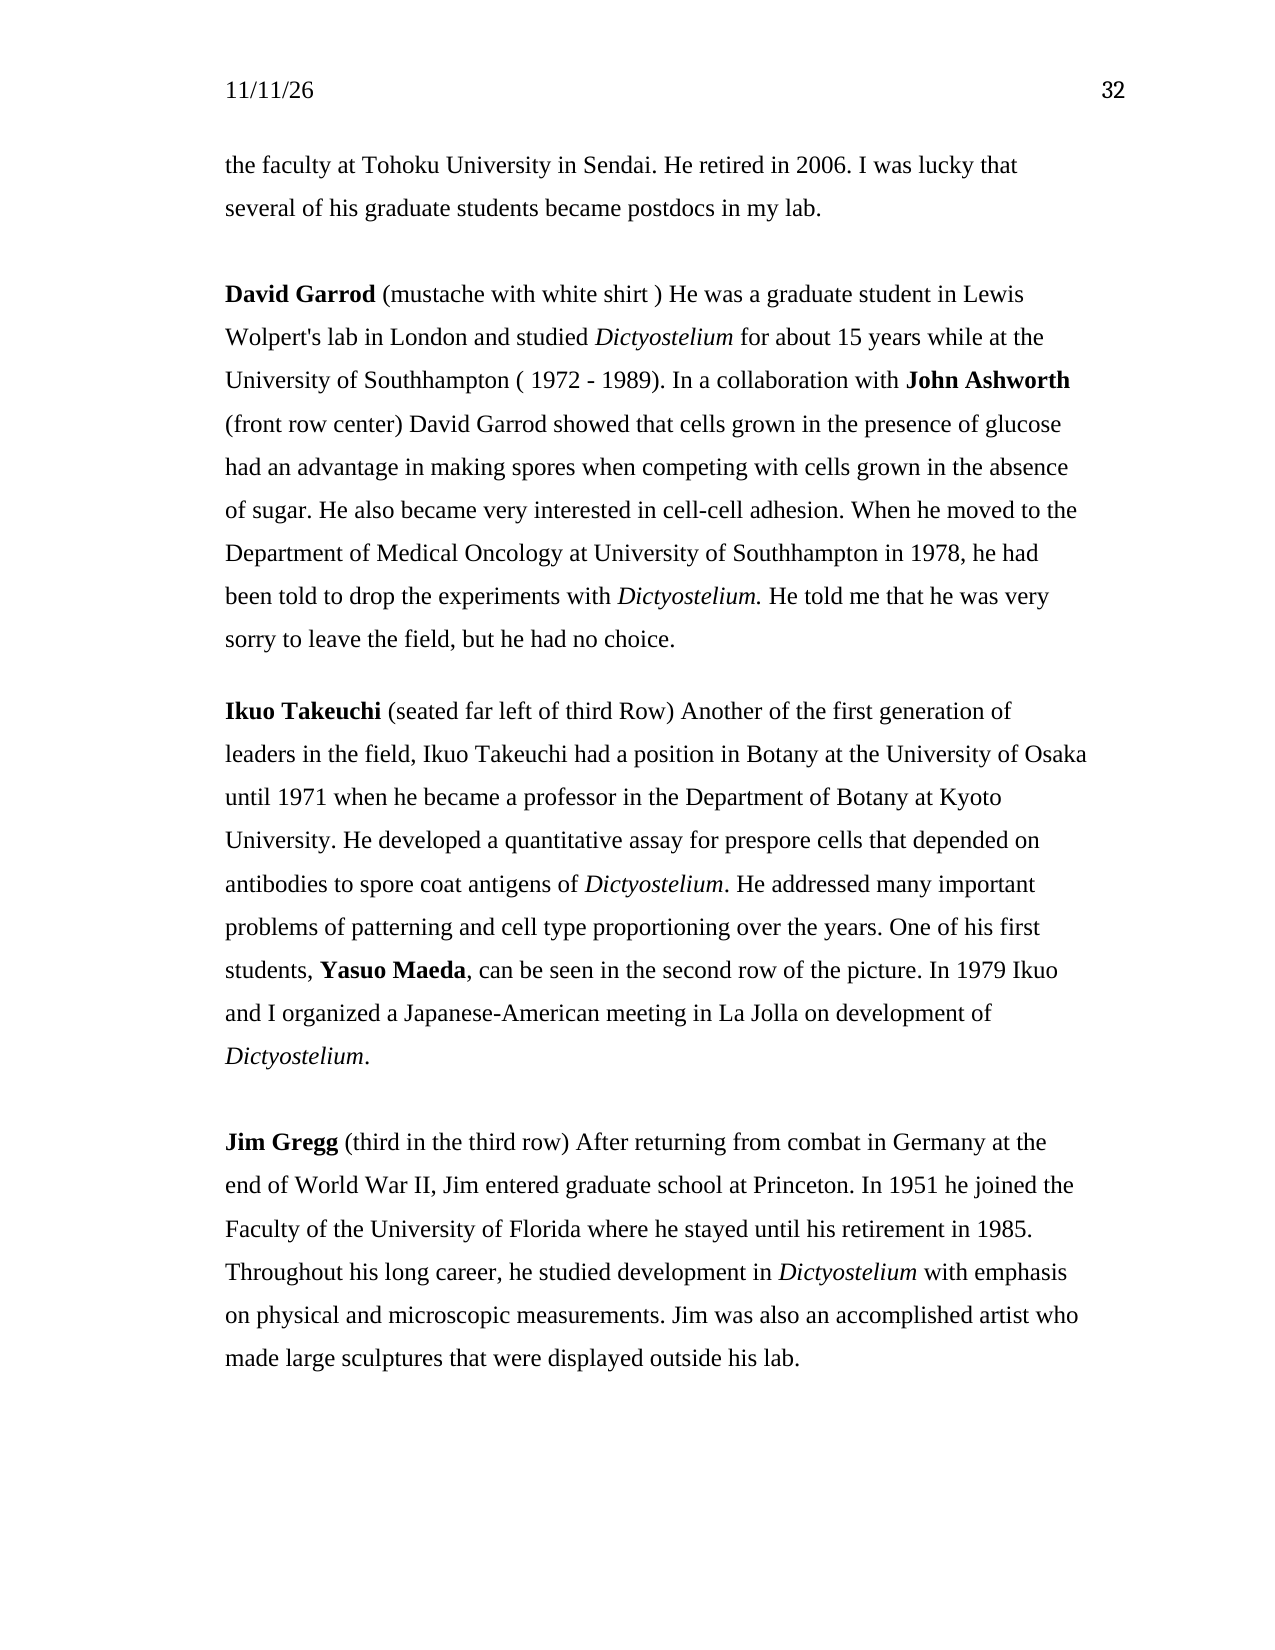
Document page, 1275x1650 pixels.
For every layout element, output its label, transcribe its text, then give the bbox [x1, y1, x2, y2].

text David Garrod (mustache with white shirt ) He was a graduate student in Lewis Wolpert's lab in London and studied Dictyostelium for about 15 years while at the University of Southhampton ( 1972 - 1989). In a collaboration with John Ashworth (front row center) David Garrod showed that cells grown in the presence of glucose had an advantage in making spores when competing with cells grown in the absence of sugar. He also became very interested in cell-cell adhesion. When he moved to the Department of Medical Oncology at University of Southhampton in 1978, he had been told to drop the experiments with Dictyostelium. He told me that he was very sorry to leave the field, but he had no choice. [225, 279, 1087, 653]
text Ikuo Takeuchi (seated far left of third Row) Another of the first generation of leaders in the field, Ikuo Takeuchi had a position in Botany at the University of Osaka until 1971 when he became a professor in the Department of Botany at Kyoto University. He developed a quantitative assay for prespore cells that depended on antibodies to spore coat antigens of Dictyostelium. He addressed many important problems of patterning and cell type proportioning over the years. One of his first students, Yasuo Maeda, can be seen in the second row of the picture. In 1979 Ikuo and I organized a Japanese-American meeting in La Jolla on development of Dictyostelium. [225, 696, 1087, 1070]
text Jim Gregg (third in the third row) After returning from combat in Germany at the end of World War II, Jim entered graduate school at Princeton. In 1951 he joined the Faculty of the University of Florida where he stayed until his retirement in 1985. Throughout his long career, he studied development in Dictyostelium with emphasis on physical and microscopic measurements. Jim was also an accomplished artist who made large sculptures that were displayed outside his lab. [225, 1127, 1087, 1372]
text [225, 150, 1087, 222]
